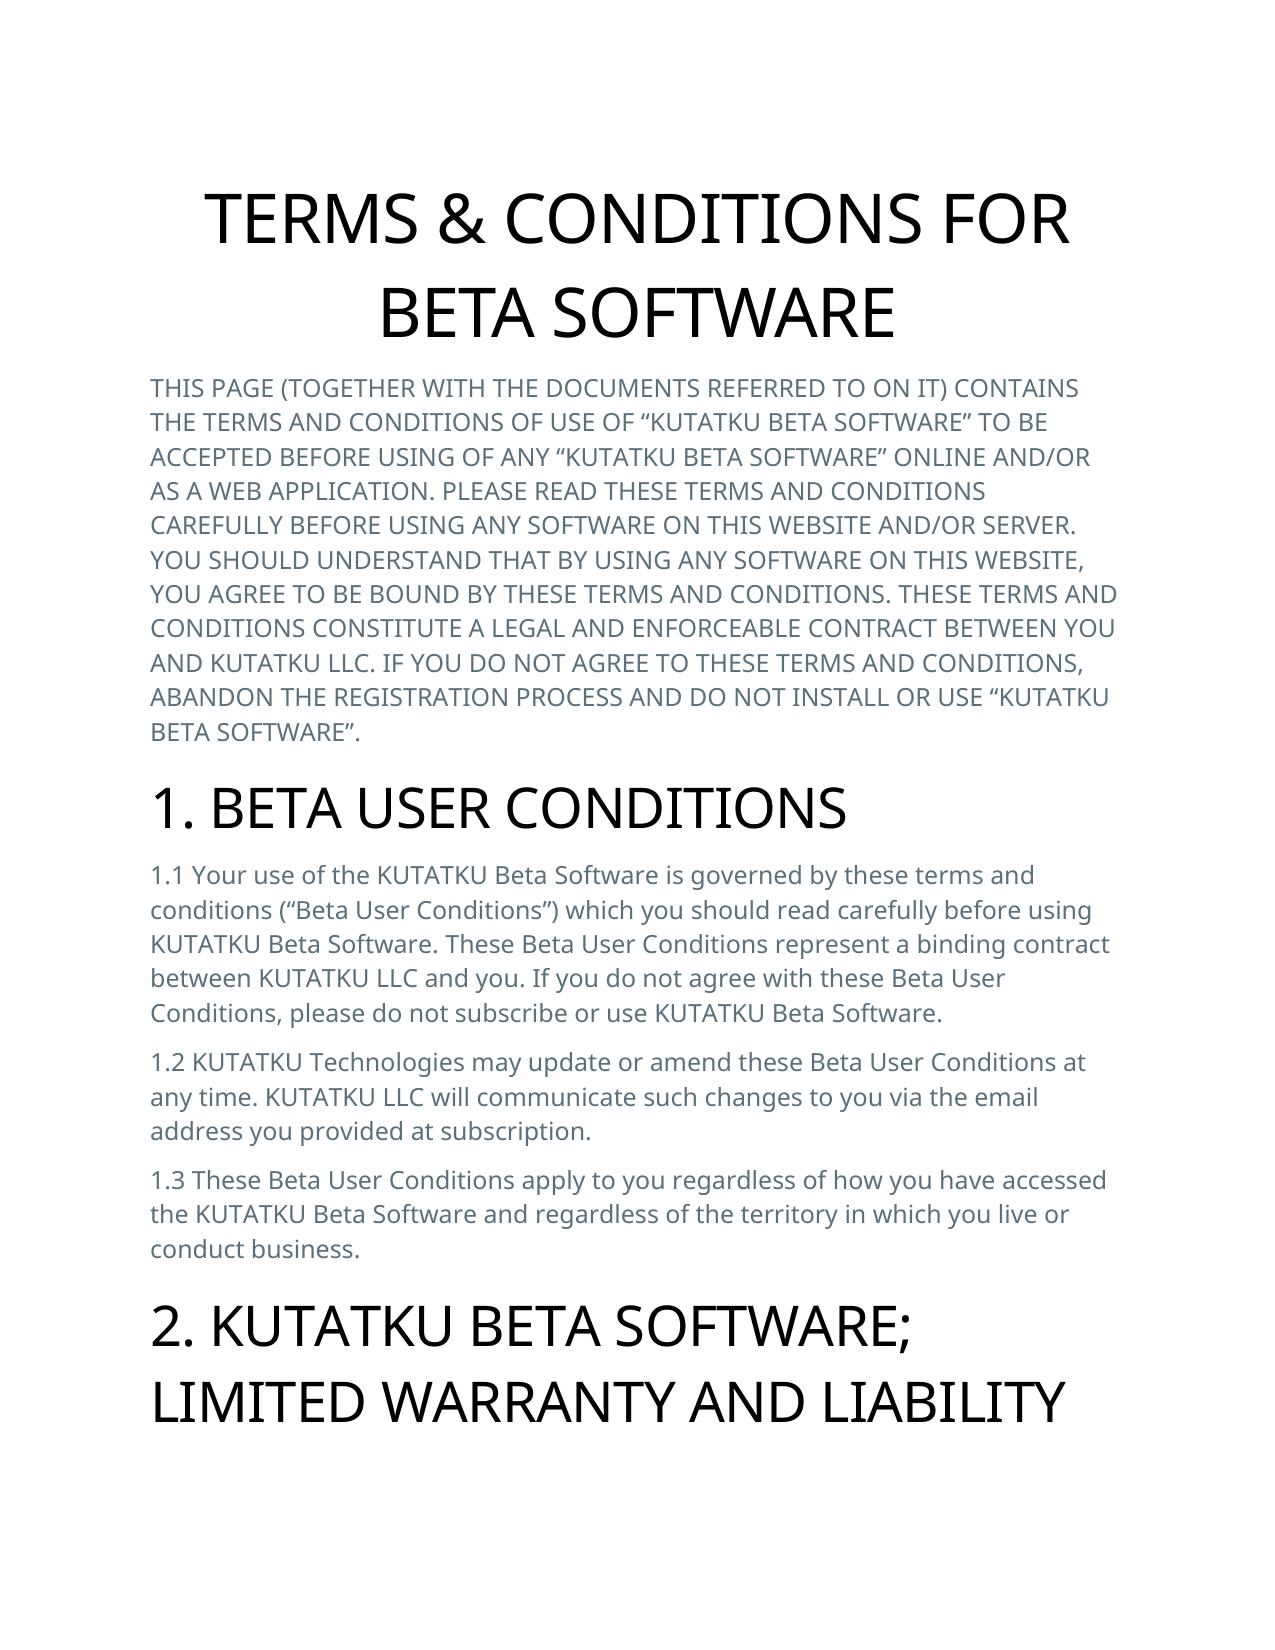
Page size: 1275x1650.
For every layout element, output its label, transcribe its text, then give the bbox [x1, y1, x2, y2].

text 1. BETA USER CONDITIONS [150, 768, 1125, 845]
text 2. KUTATKU BETA SOFTWARE; LIMITED WARRANTY AND LIABILITY [150, 1286, 1125, 1439]
text 1.2 KUTATKU Technologies may update or amend these Beta User Conditions at any time. KUTATKU LLC will communicate such changes to you via the email address you provided at subscription. [150, 1044, 1125, 1148]
text THIS PAGE (TOGETHER WITH THE DOCUMENTS REFERRED TO ON IT) CONTAINS THE TERMS AND CONDITIONS OF USE OF “KUTATKU BETA SOFTWARE” TO BE ACCEPTED BEFORE USING OF ANY “KUTATKU BETA SOFTWARE” ONLINE AND/OR AS A WEB APPLICATION. PLEASE READ THESE TERMS AND CONDITIONS CAREFULLY BEFORE USING ANY SOFTWARE ON THIS WEBSITE AND/OR SERVER. YOU SHOULD UNDERSTAND THAT BY USING ANY SOFTWARE ON THIS WEBSITE, YOU AGREE TO BE BOUND BY THESE TERMS AND CONDITIONS. THESE TERMS AND CONDITIONS CONSTITUTE A LEGAL AND ENFORCEABLE CONTRACT BETWEEN YOU AND KUTATKU LLC. IF YOU DO NOT AGREE TO THESE TERMS AND CONDITIONS, ABANDON THE REGISTRATION PROCESS AND DO NOT INSTALL OR USE “KUTATKU BETA SOFTWARE”. [150, 370, 1125, 748]
text 1.3 These Beta User Conditions apply to you regardless of how you have accessed the KUTATKU Beta Software and regardless of the territory in which you live or conduct business. [150, 1162, 1125, 1266]
text TERMS & CONDITIONS FOR BETA SOFTWARE [150, 170, 1125, 358]
text 1.1 Your use of the KUTATKU Beta Software is governed by these terms and conditions (“Beta User Conditions”) which you should read carefully before using KUTATKU Beta Software. These Beta User Conditions represent a binding contract between KUTATKU LLC and you. If you do not agree with these Beta User Conditions, please do not subscribe or use KUTATKU Beta Software. [150, 858, 1125, 1029]
